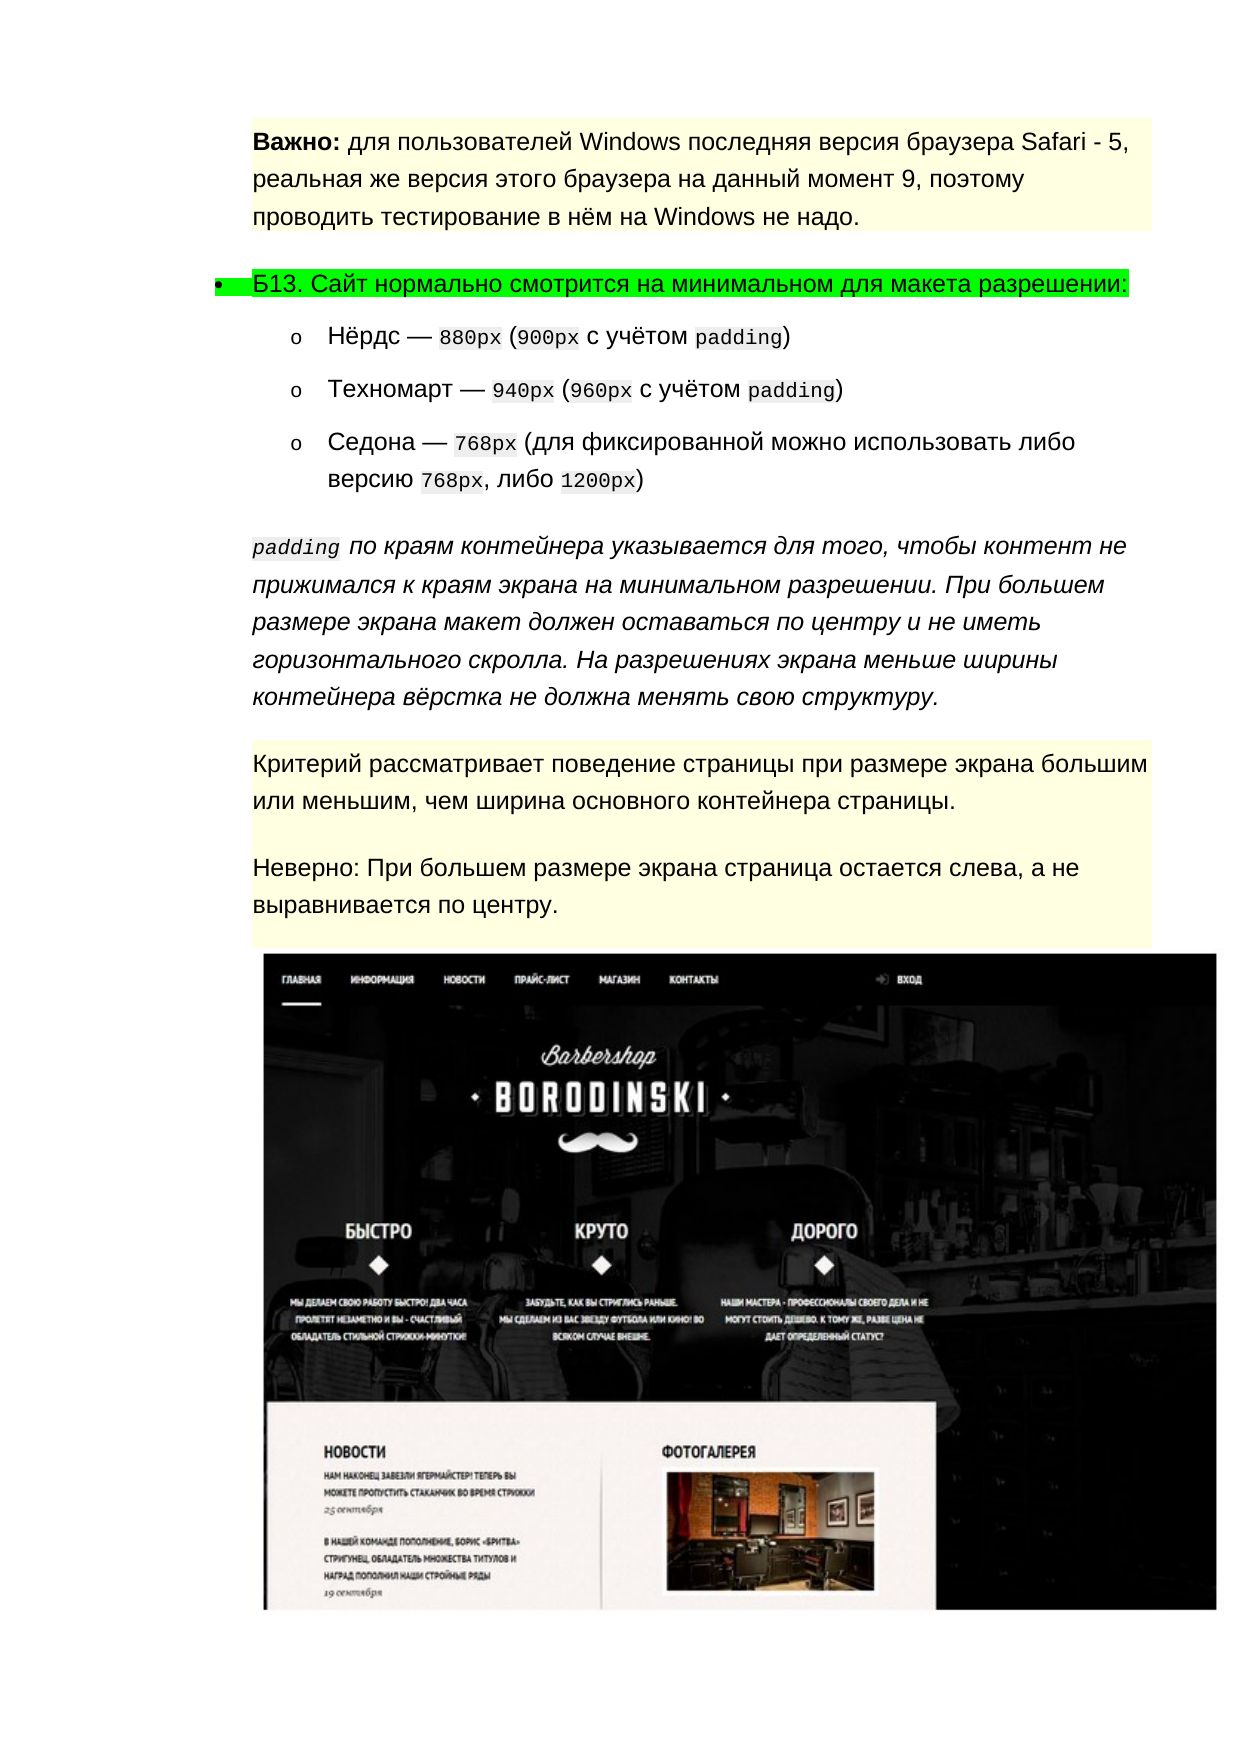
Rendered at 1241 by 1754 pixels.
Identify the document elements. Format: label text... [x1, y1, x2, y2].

list Седона — 768px (для фиксированной можно использовать либо версию 768px, либо 1200px) [290, 419, 1152, 494]
list Техномарт — 940px (960px с учётом padding) [290, 366, 1152, 403]
list Нёрдс — 880px (900px с учётом padding) [290, 313, 1152, 350]
list Б13. Сайт нормально смотрится на минимальном для макета разрешении: [215, 260, 1152, 297]
text padding по краям контейнера указывается для того, чтобы контент не прижимался к краям экрана на минимальном разрешении. При большем размере экрана макет должен оставаться по центру и не иметь горизонтального скролла. На разрешениях экрана меньше ширины контейнера вёрстка не должна менять свою структуру. [252, 523, 1152, 711]
text Критерий рассматривает поведение страницы при размере экрана большим или меньшим, чем ширина основного контейнера страницы. [252, 740, 1152, 815]
picture [252, 948, 1227, 1619]
text Неверно: При большем размере экрана страница остается слева, а не выравнивается по центру. [252, 844, 1152, 919]
text Важно: для пользователей Windows последняя версия браузера Safari - 5, реальная же версия этого браузера на данный момент 9, поэтому проводить тестирование в нём на Windows не надо. [252, 118, 1152, 231]
